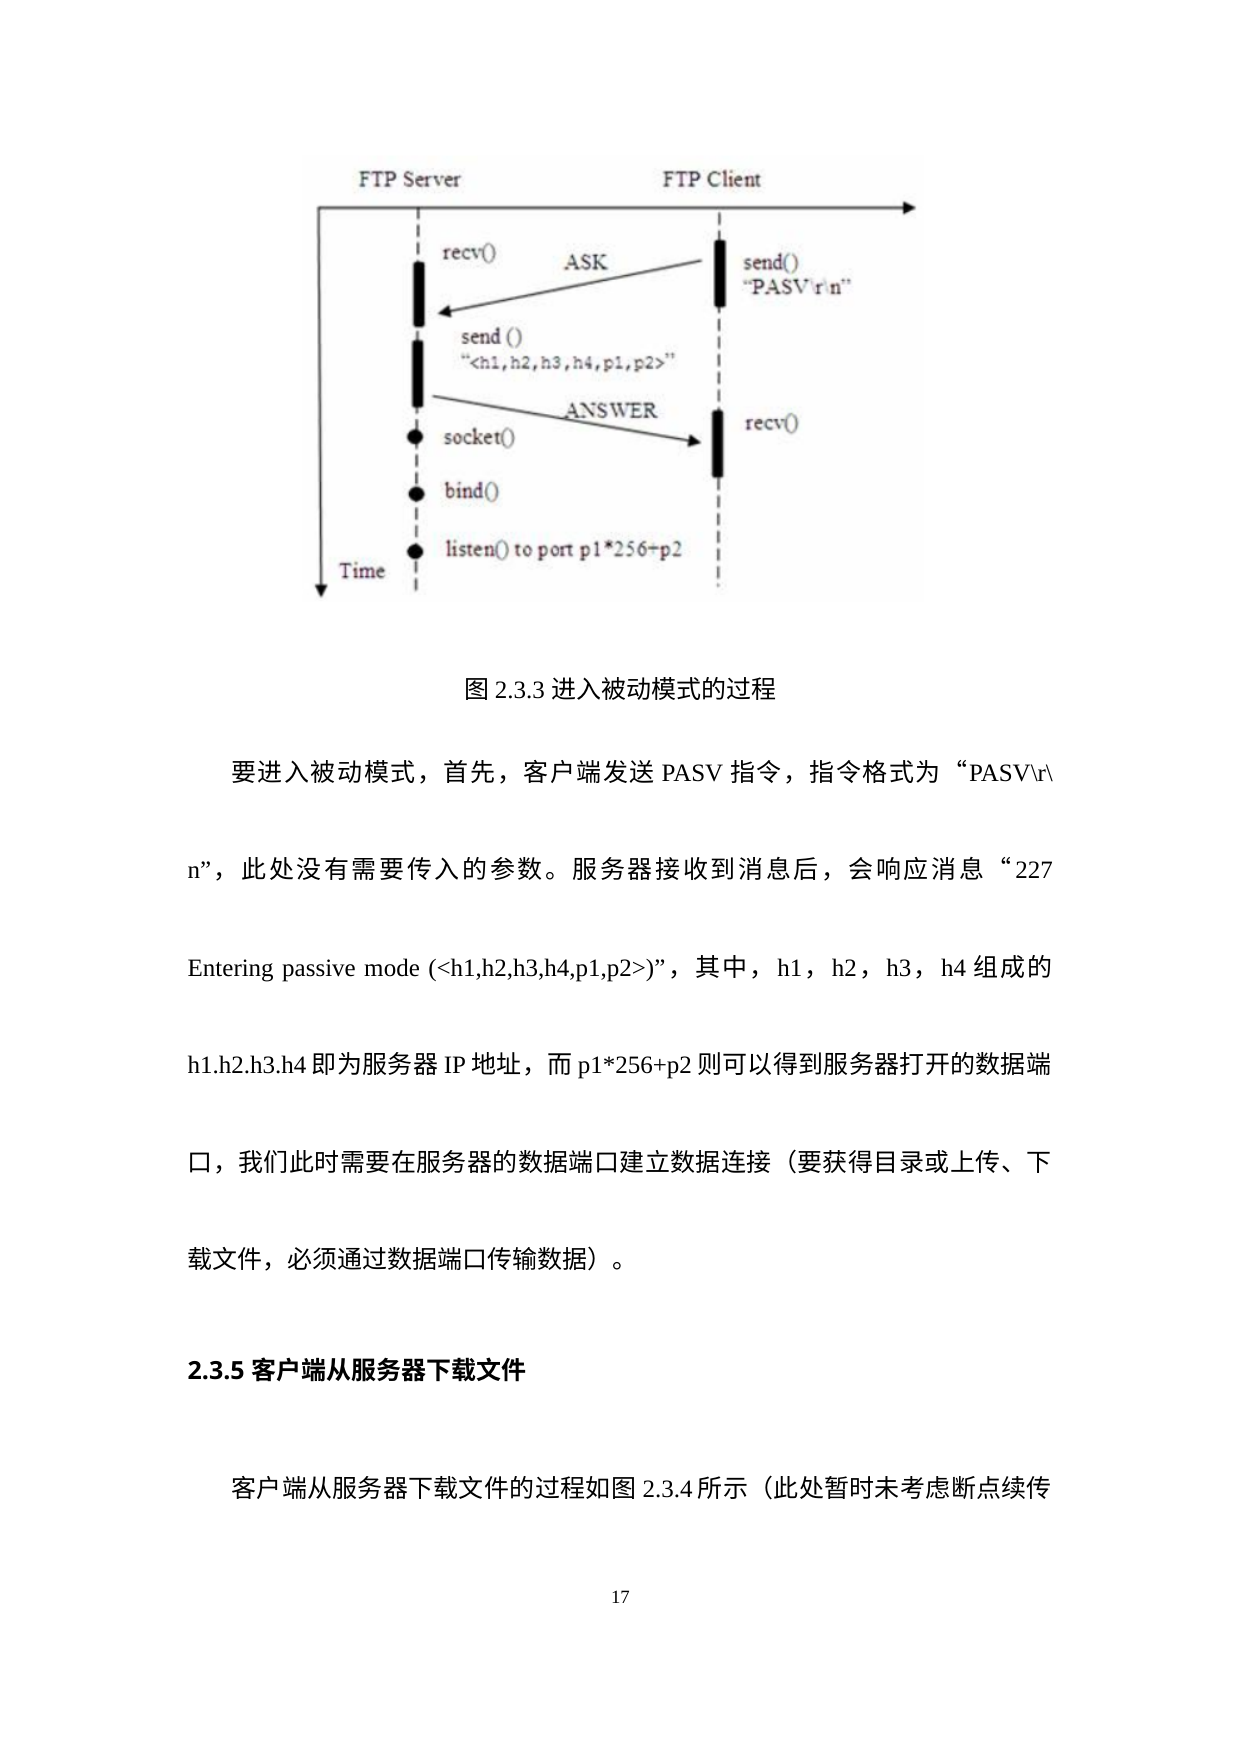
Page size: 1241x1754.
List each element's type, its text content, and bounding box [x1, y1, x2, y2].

text 图2.3.3 进入被动模式的过程 [187, 655, 1053, 720]
text 要进入被动模式，首先，客户端发送PASV指令，指令格式为“PASV\r\n”，此处没有需要传入的参数。服务器接收到消息后，会响应消息“227 Entering passive mode (<h1,h2,h3,h4,p1,p2>)”，其中，h1，h2，h3，h4组成的h1.h2.h3.h4即为服务器IP地址，而p1*256+p2则可以得到服务器打开的数据端口，我们此时需要在服务器的数据端口建立数据连接（要获得目录或上传、下载文件，必须通过数据端口传输数据）。 [187, 738, 1053, 1291]
subtitle 2.3.5 客户端从服务器下载文件 [187, 1336, 1053, 1401]
picture [285, 153, 955, 615]
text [187, 1454, 1053, 1519]
